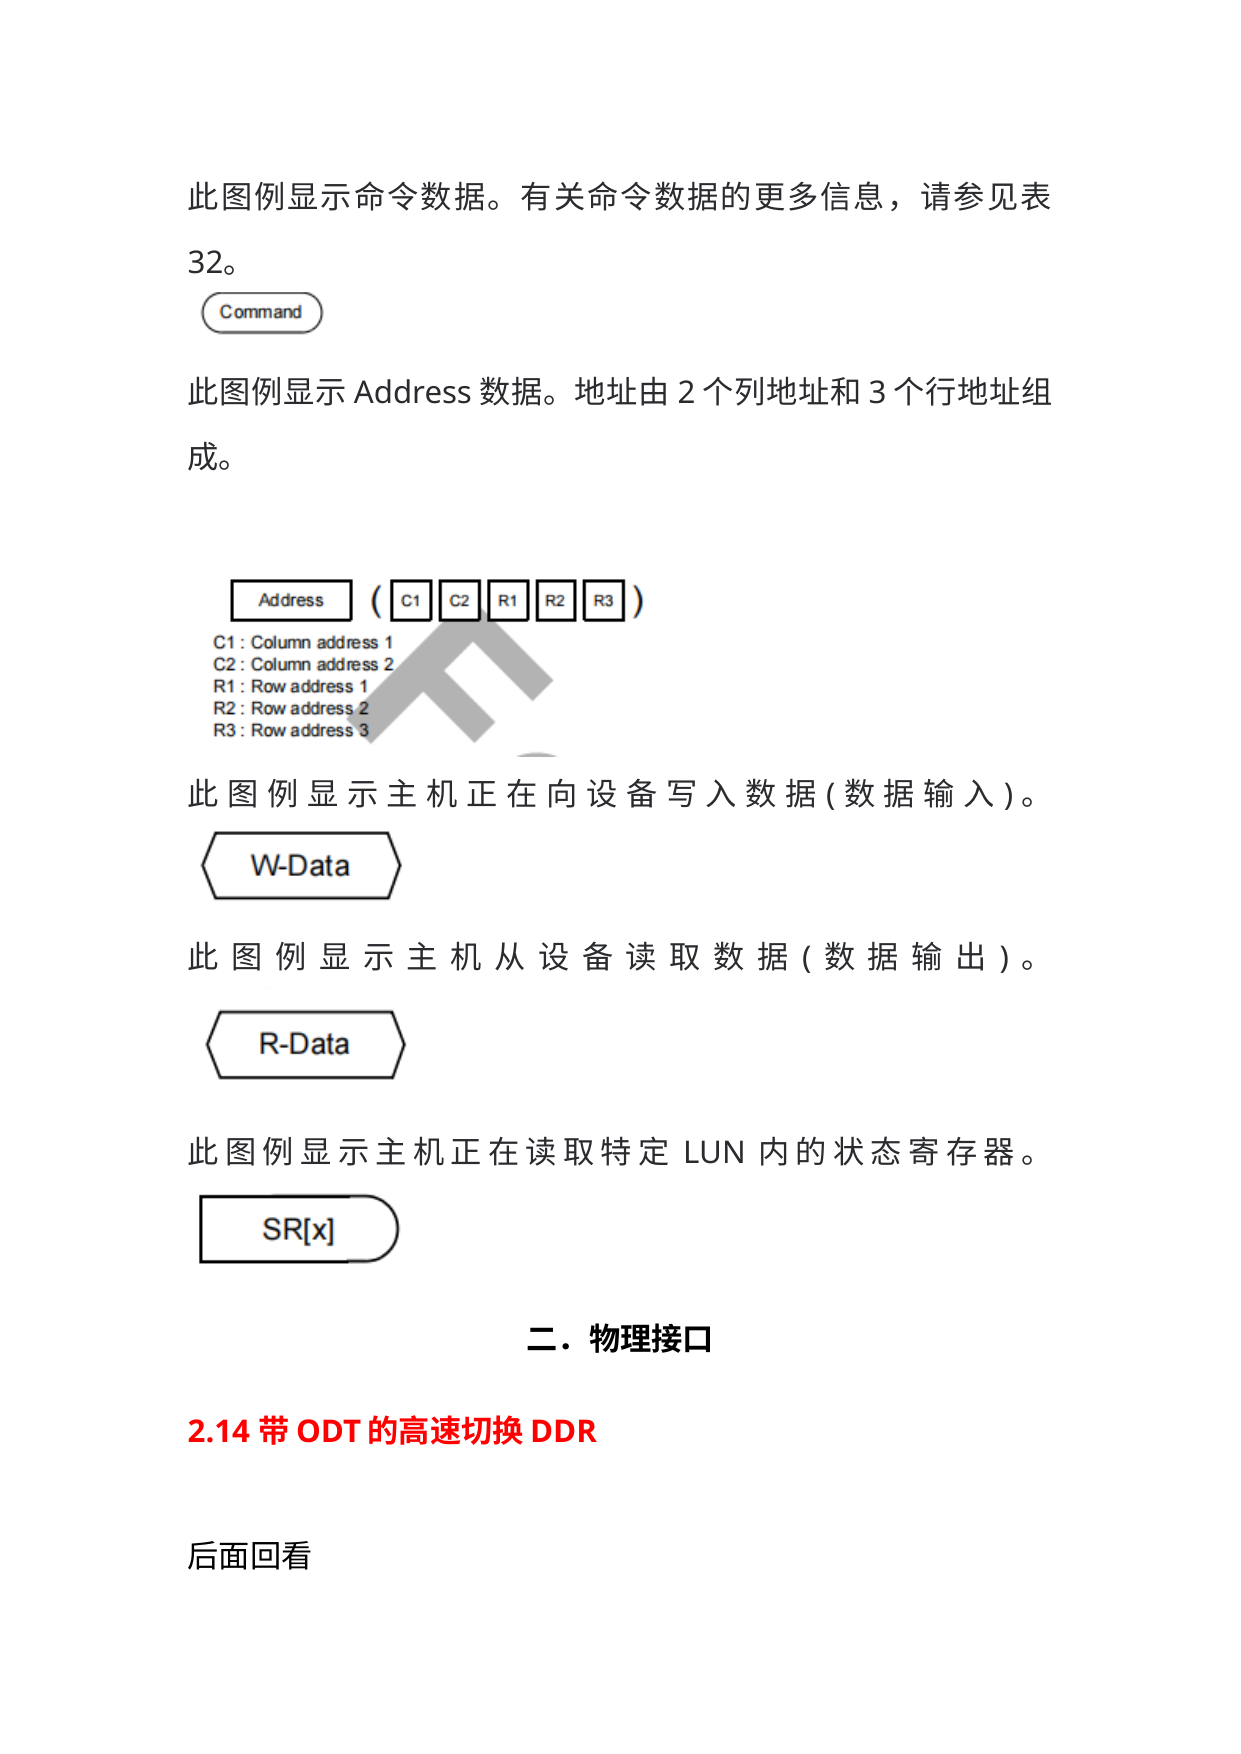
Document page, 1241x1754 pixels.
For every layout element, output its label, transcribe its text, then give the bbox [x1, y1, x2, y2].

picture [187, 987, 461, 1097]
text 此图例显示Address数据。地址由2个列地址和3个行地址组成。 [187, 357, 1053, 487]
picture [187, 564, 666, 757]
text 此图例显示主机从设备读取数据(数据输出)。 [187, 922, 1053, 1117]
picture [187, 1182, 446, 1278]
text 此图例显示主机正在向设备写入数据(数据输入)。 [187, 759, 1053, 922]
text 后面回看 [187, 1521, 1053, 1586]
picture [187, 824, 449, 920]
subtitle 2.14 带ODT的高速切换DDR [187, 1397, 1053, 1462]
title 二．物理接口 [187, 1304, 1053, 1369]
text 此图例显示主机正在读取特定LUN内的状态寄存器。 [187, 1117, 1053, 1279]
picture [187, 292, 360, 336]
text 此图例显示命令数据。有关命令数据的更多信息，请参见表32。 [187, 162, 1053, 292]
